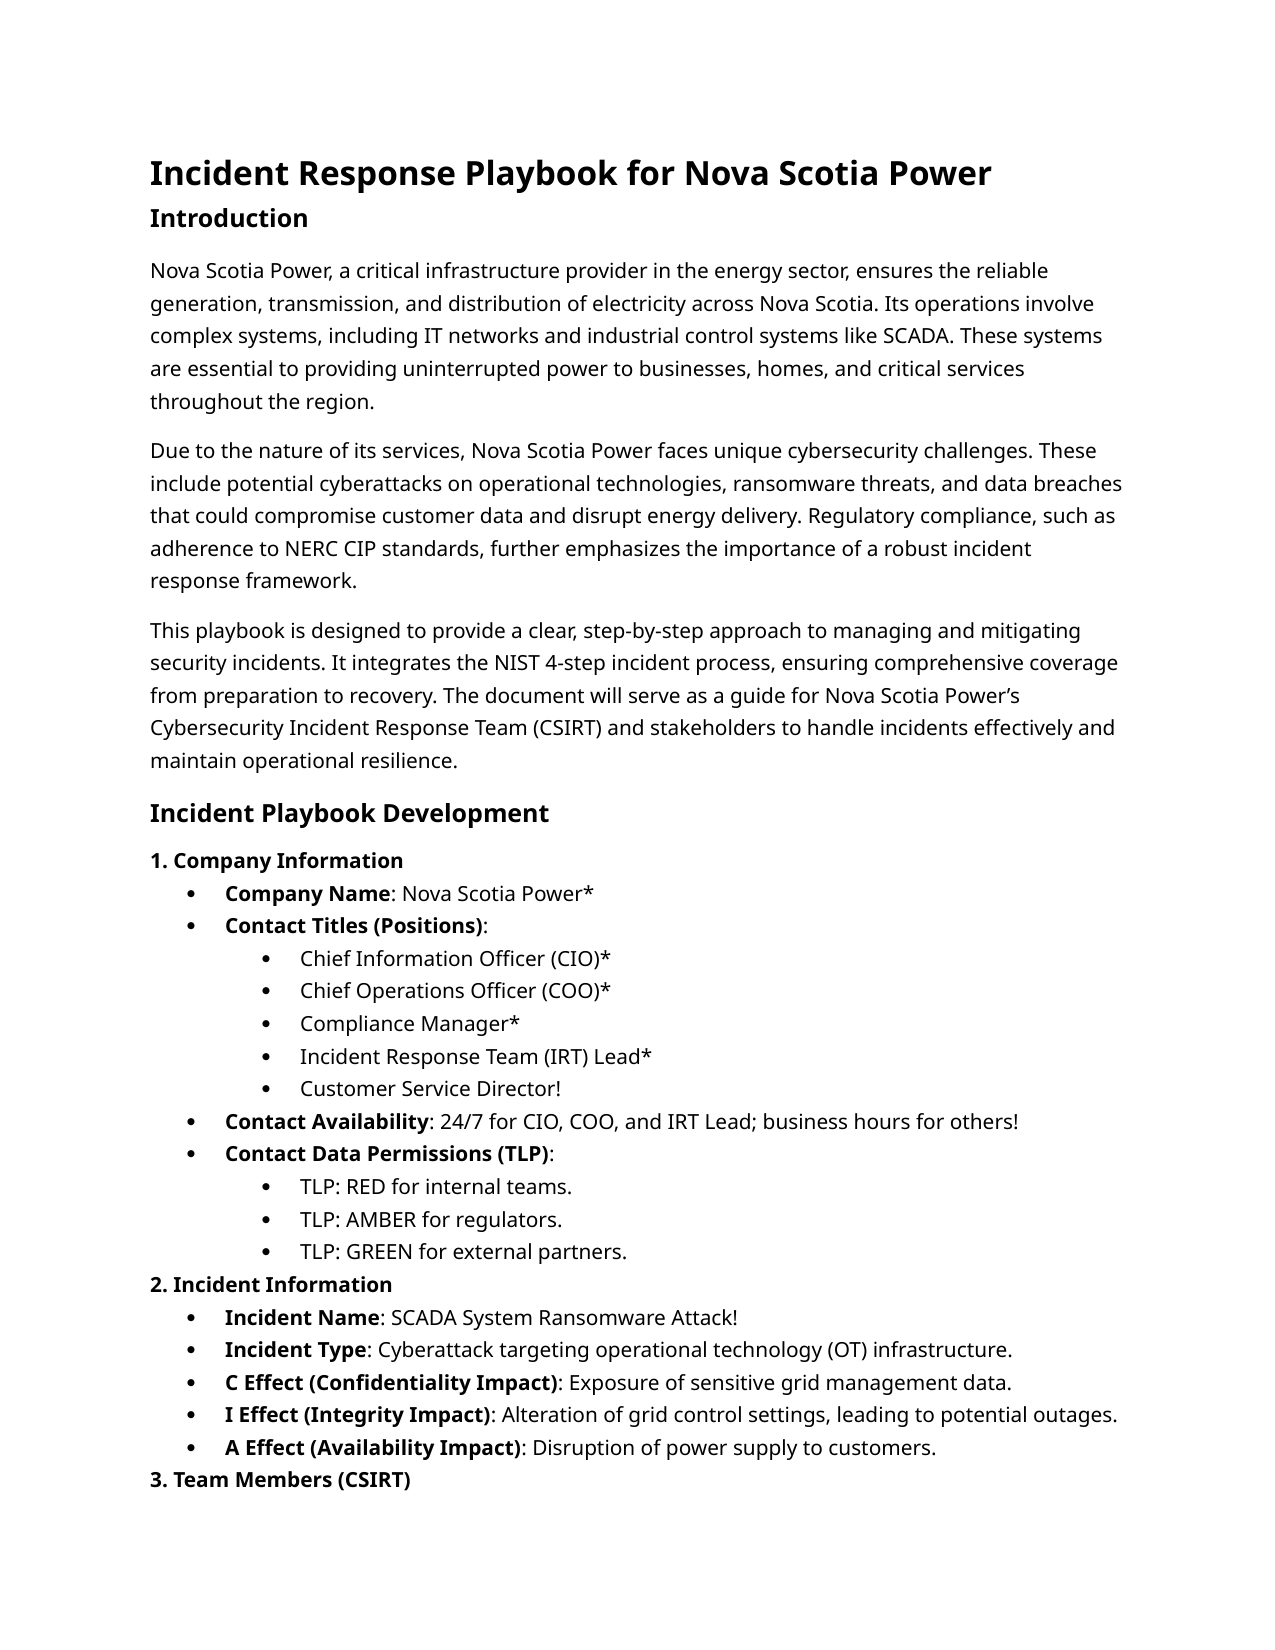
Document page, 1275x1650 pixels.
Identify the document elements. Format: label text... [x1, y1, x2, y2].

text Incident Response Playbook for Nova Scotia Power Introduction [150, 150, 1125, 234]
list TLP: AMBER for regulators. [262, 1205, 1125, 1233]
list Compliance Manager* [262, 1009, 1125, 1038]
list I Effect (Integrity Impact): Alteration of grid control settings, leading to potential outages. [187, 1400, 1125, 1429]
list Chief Information Officer (CIO)* [262, 944, 1125, 972]
list TLP: GREEN for external partners. [262, 1237, 1125, 1266]
text Nova Scotia Power, a critical infrastructure provider in the energy sector, ensures the reliable generation, transmission, and distribution of electricity across Nova Scotia. Its operations involve complex systems, including IT networks and industrial control systems like SCADA. These systems are essential to providing uninterrupted power to businesses, homes, and critical services throughout the region. [150, 256, 1125, 415]
list Contact Availability: 24/7 for CIO, COO, and IRT Lead; business hours for others! [187, 1107, 1125, 1135]
list Chief Operations Officer (COO)* [262, 977, 1125, 1005]
list A Effect (Availability Impact): Disruption of power supply to customers. [187, 1433, 1125, 1461]
list Customer Service Director! [262, 1074, 1125, 1103]
text Incident Playbook Development [150, 795, 1125, 829]
text This playbook is designed to provide a clear, step-by-step approach to managing and mitigating security incidents. It integrates the NIST 4-step incident process, ensuring comprehensive coverage from preparation to recovery. The document will serve as a guide for Nova Scotia Power’s Cybersecurity Incident Response Team (CSIRT) and stakeholders to handle incidents effectively and maintain operational resilience. [150, 616, 1125, 774]
list C Effect (Confidentiality Impact): Exposure of sensitive grid management data. [187, 1368, 1125, 1396]
text Due to the nature of its services, Nova Scotia Power faces unique cybersecurity challenges. These include potential cyberattacks on operational technologies, ransomware threats, and data breaches that could compromise customer data and disrupt energy delivery. Regulatory compliance, such as adherence to NERC CIP standards, further emphasizes the importance of a robust incident response framework. [150, 436, 1125, 595]
list Contact Data Permissions (TLP): [187, 1139, 1125, 1168]
list Contact Titles (Positions): [187, 911, 1125, 940]
list Incident Name: SCADA System Ransomware Attack! [187, 1303, 1125, 1331]
text 2. Incident Information [150, 1270, 1125, 1298]
list Company Name: Nova Scotia Power* [187, 879, 1125, 907]
text 1. Company Information [150, 846, 1125, 874]
list Incident Type: Cyberattack targeting operational technology (OT) infrastructure. [187, 1335, 1125, 1364]
text 3. Team Members (CSIRT) [150, 1466, 1125, 1494]
list Incident Response Team (IRT) Lead* [262, 1042, 1125, 1070]
list TLP: RED for internal teams. [262, 1172, 1125, 1201]
